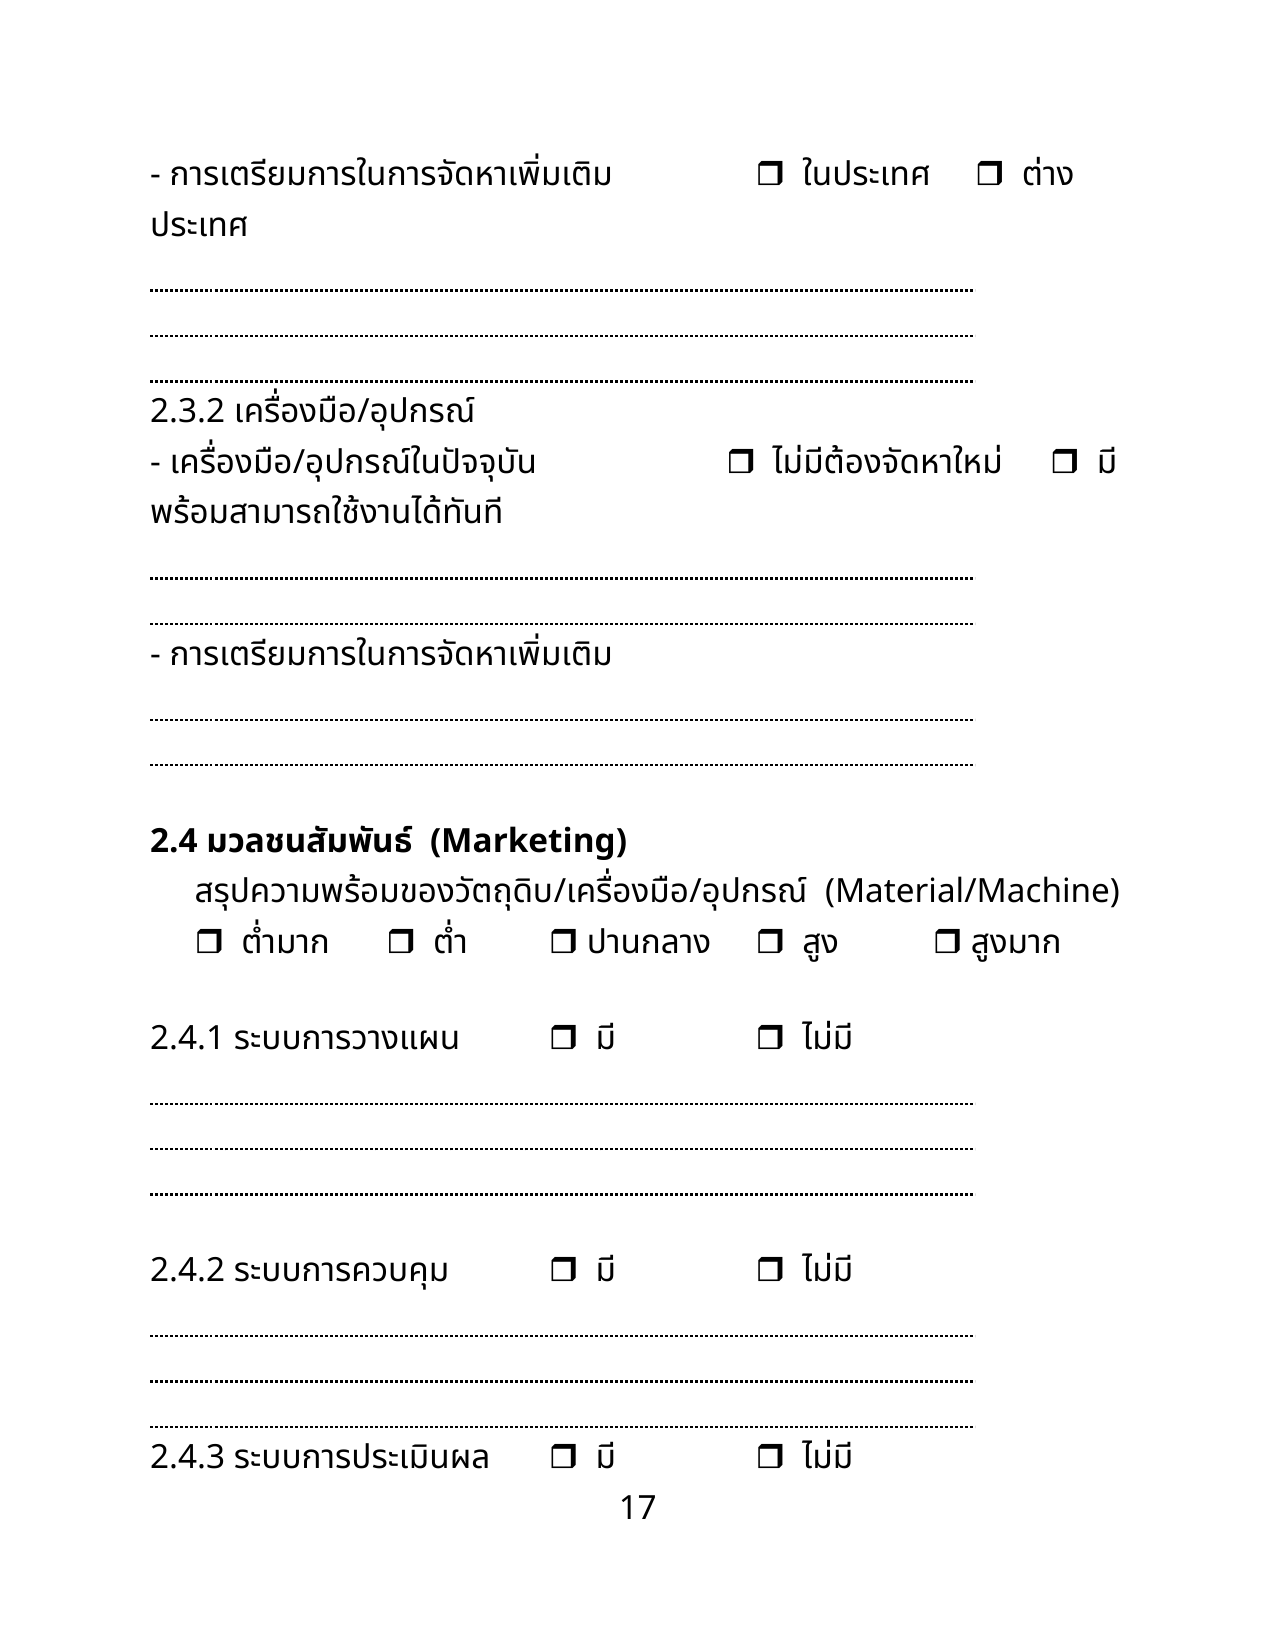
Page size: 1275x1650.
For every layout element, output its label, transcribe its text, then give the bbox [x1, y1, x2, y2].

text 2.4.1 ระบบการวางแผน มี ไม่มี [150, 1014, 1125, 1064]
text สรุปความพร้อมของวัตถุดิบ/เครื่องมือ/อุปกรณ์ (Material/Machine) [150, 867, 1125, 918]
text - การเตรียมการในการจัดหาเพิ่มเติม [150, 630, 1125, 680]
text 2.4.2 ระบบการควบคุม มี ไม่มี [150, 1246, 1125, 1297]
text - เครื่องมือ/อุปกรณ์ในปัจจุบัน ไม่มีต้องจัดหาใหม่ มีพร้อมสามารถใช้งานได้ทันที [150, 438, 1125, 539]
text 2.3.2 เครื่องมือ/อุปกรณ์ [150, 387, 1125, 438]
text 2.4 มวลชนสัมพันธ์ (Marketing) [150, 817, 1125, 867]
text 2.4.3 ระบบการประเมินผล มี ไม่มี [150, 1433, 1125, 1483]
text - การเตรียมการในการจัดหาเพิ่มเติม ในประเทศ ต่างประเทศ [150, 150, 1125, 251]
text ต่ำมาก ต่ำ ปานกลาง สูง สูงมาก [194, 918, 1125, 968]
